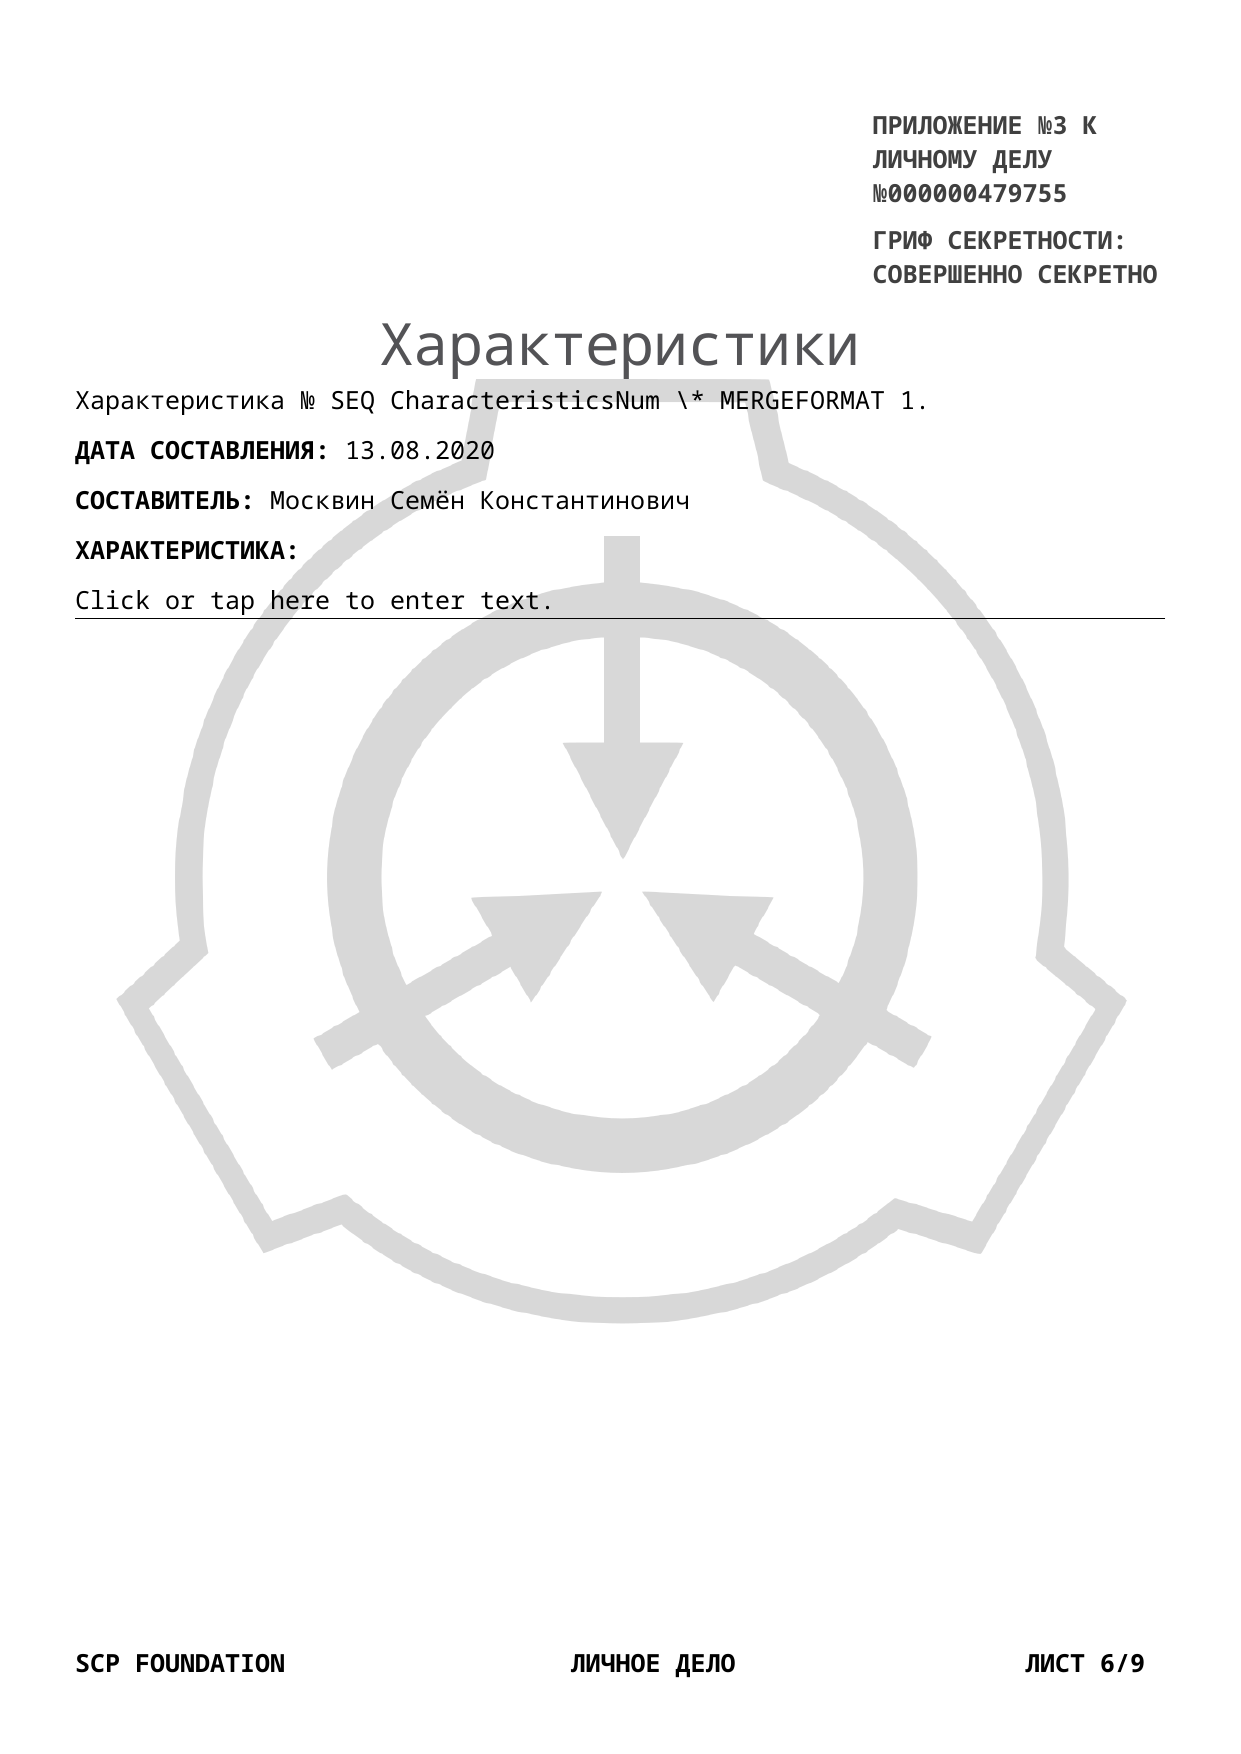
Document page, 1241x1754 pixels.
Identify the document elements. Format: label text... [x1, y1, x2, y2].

subtitle Приложение №3 к личному делу № [872, 108, 1165, 210]
subtitle гРИФ СЕКРЕТНОСТИ: [872, 223, 1165, 291]
title Характеристики [75, 303, 1165, 383]
